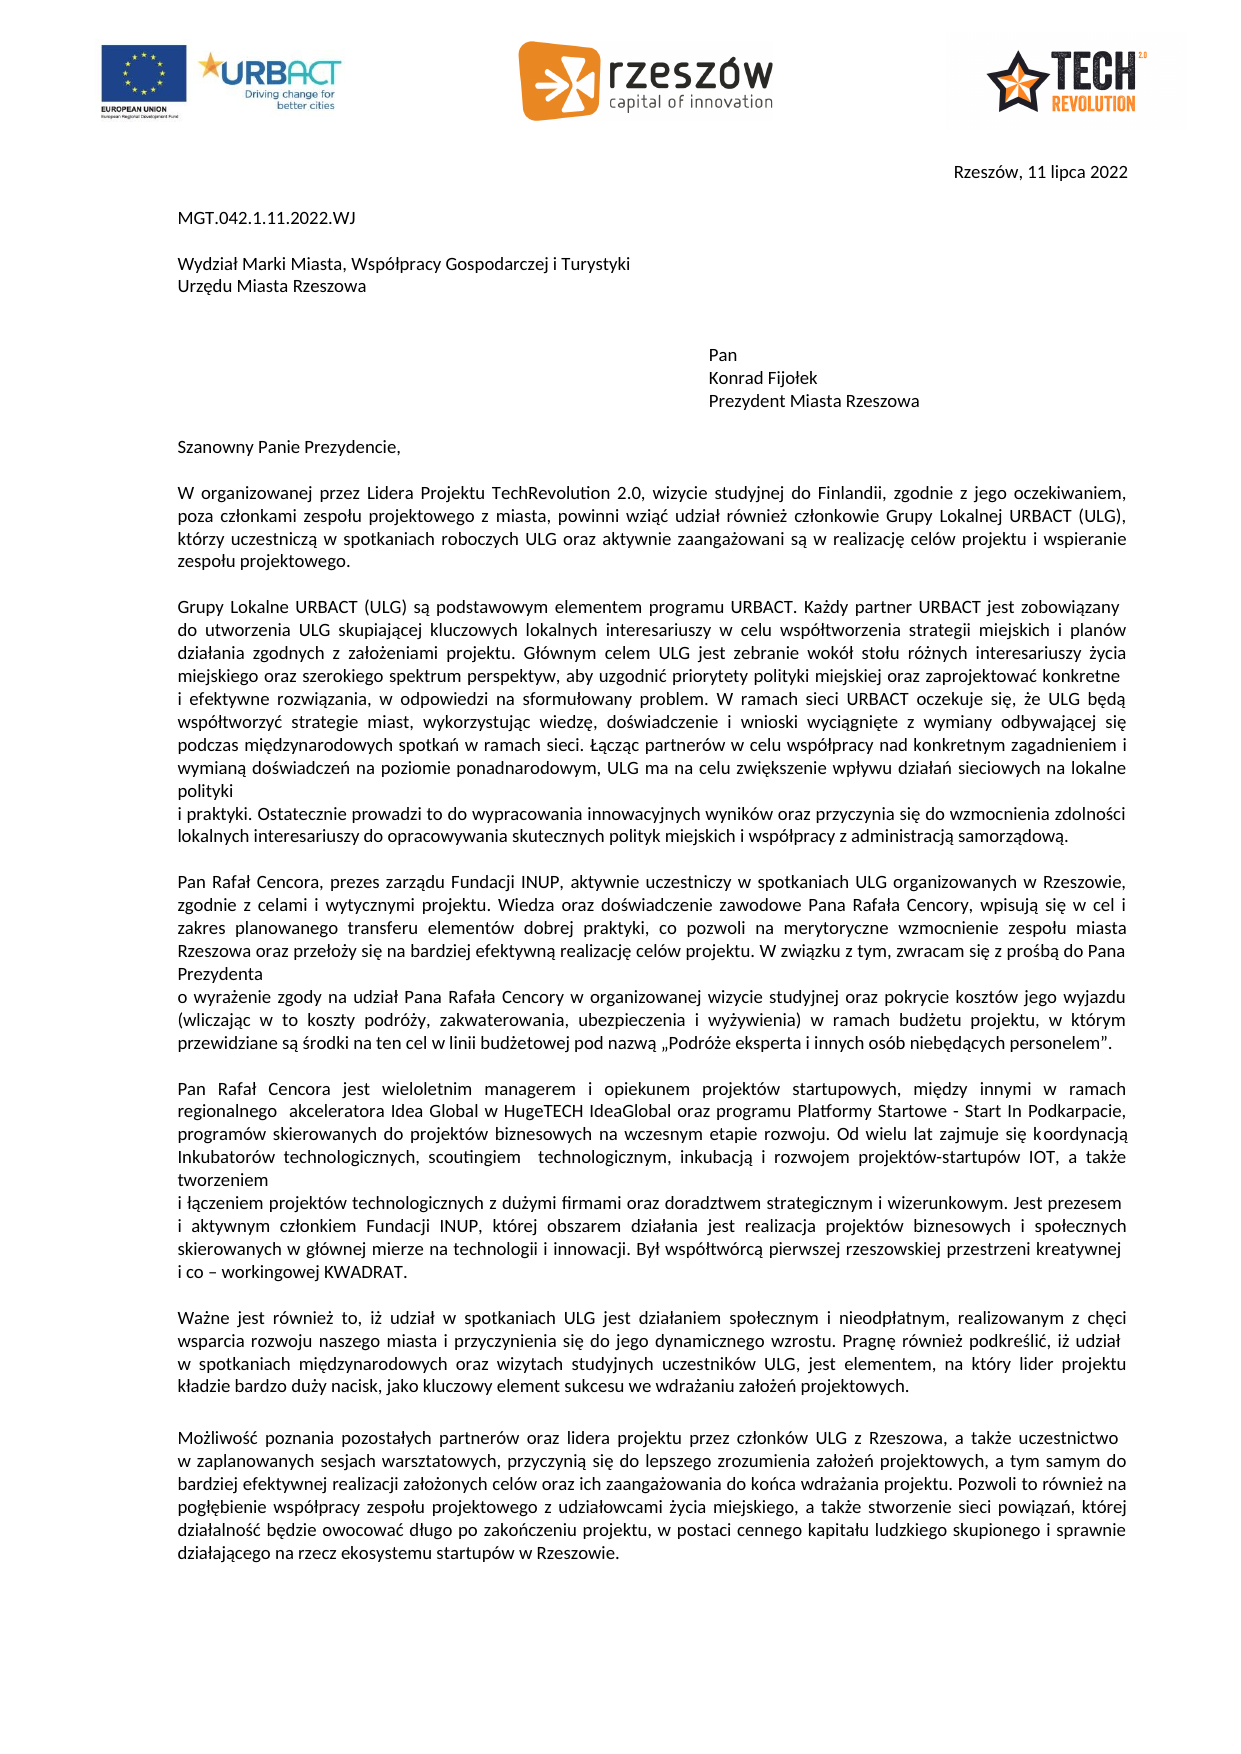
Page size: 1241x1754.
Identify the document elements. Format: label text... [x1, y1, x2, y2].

text Urzędu Miasta Rzeszowa [177, 275, 1128, 298]
text Możliwość poznania pozostałych partnerów oraz lidera projektu przez członków ULG z Rzeszowa, a także uczestnictwo w zaplanowanych sesjach warsztatowych, przyczynią się do lepszego zrozumienia założeń projektowych, a tym samym do bardziej efektywnej realizacji założonych celów oraz ich zaangażowania do końca wdrażania projektu. Pozwoli to również na pogłębienie współpracy zespołu projektowego z udziałowcami życia miejskiego, a także stworzenie sieci powiązań, której działalność będzie owocować długo po zakończeniu projektu, w postaci cennego kapitału ludzkiego skupionego i sprawnie działającego na rzecz ekosystemu startupów w Rzeszowie. [177, 1426, 1128, 1564]
text Wydział Marki Miasta, Współpracy Gospodarczej i Turystyki [177, 252, 1128, 275]
text W organizowanej przez Lidera Projektu TechRevolution 2.0, wizycie studyjnej do Finlandii, zgodnie z jego oczekiwaniem, poza członkami zespołu projektowego z miasta, powinni wziąć udział również członkowie Grupy Lokalnej URBACT (ULG), którzy uczestniczą w spotkaniach roboczych ULG oraz aktywnie zaangażowani są w realizację celów projektu i wspieranie zespołu projektowego. [177, 481, 1128, 573]
text Prezydent Miasta Rzeszowa [177, 389, 1128, 412]
text Pan [177, 343, 1128, 366]
text Rzeszów, 11 lipca 2022 [177, 160, 1128, 183]
text Szanowny Panie Prezydencie, [177, 435, 1128, 458]
text Konrad Fijołek [177, 366, 1128, 389]
picture [518, 41, 773, 121]
text Pan Rafał Cencora, prezes zarządu Fundacji INUP, aktywnie uczestniczy w spotkaniach ULG organizowanych w Rzeszowie, zgodnie z celami i wytycznymi projektu. Wiedza oraz doświadczenie zawodowe Pana Rafała Cencory, wpisują się w cel i zakres planowanego transferu elementów dobrej praktyki, co pozwoli na merytoryczne wzmocnienie zespołu miasta Rzeszowa oraz przełoży się na bardziej efektywną realizację celów projektu. W związku z tym, zwracam się z prośbą do Pana Prezydenta o wyrażenie zgody na udział Pana Rafała Cencory w organizowanej wizycie studyjnej oraz pokrycie kosztów jego wyjazdu (wliczając w to koszty podróży, zakwaterowania, ubezpieczenia i wyżywienia) w ramach budżetu projektu, w którym przewidziane są środki na ten cel w linii budżetowej pod nazwą „Podróże eksperta i innych osób niebędących personelem”. [177, 871, 1128, 1054]
text Pan Rafał Cencora jest wieloletnim managerem i opiekunem projektów startupowych, między innymi w ramach regionalnego akceleratora Idea Global w HugeTECH IdeaGlobal oraz programu Platformy Startowe - Start In Podkarpacie, programów skierowanych do projektów biznesowych na wczesnym etapie rozwoju. Od wielu lat zajmuje się koordynacją Inkubatorów technologicznych, scoutingiem technologicznym, inkubacją i rozwojem projektów-startupów IOT, a także tworzeniem i łączeniem projektów technologicznych z dużymi firmami oraz doradztwem strategicznym i wizerunkowym. Jest prezesem i aktywnym członkiem Fundacji INUP, której obszarem działania jest realizacja projektów biznesowych i społecznych skierowanych w głównej mierze na technologii i innowacji. Był współtwórcą pierwszej rzeszowskiej przestrzeni kreatywnej i co – workingowej KWADRAT. [177, 1077, 1128, 1146]
picture [95, 39, 346, 122]
text Ważne jest również to, iż udział w spotkaniach ULG jest działaniem społecznym i nieodpłatnym, realizowanym z chęci wsparcia rozwoju naszego miasta i przyczynienia się do jego dynamicznego wzrostu. Pragnę również podkreślić, iż udział w spotkaniach międzynarodowych oraz wizytach studyjnych uczestników ULG, jest elementem, na który lider projektu kładzie bardzo duży nacisk, jako kluczowy element sukcesu we wdrażaniu założeń projektowych. [177, 1306, 1128, 1398]
text MGT.042.1.11.2022.WJ [177, 206, 1128, 229]
text Grupy Lokalne URBACT (ULG) są podstawowym elementem programu URBACT. Każdy partner URBACT jest zobowiązany do utworzenia ULG skupiającej kluczowych lokalnych interesariuszy w celu współtworzenia strategii miejskich i planów działania zgodnych z założeniami projektu. Głównym celem ULG jest zebranie wokół stołu różnych interesariuszy życia miejskiego oraz szerokiego spektrum perspektyw, aby uzgodnić priorytety polityki miejskiej oraz zaprojektować konkretne i efektywne rozwiązania, w odpowiedzi na sformułowany problem. W ramach sieci URBACT oczekuje się, że ULG będą współtworzyć strategie miast, wykorzystując wiedzę, doświadczenie i wnioski wyciągnięte z wymiany odbywającej się podczas międzynarodowych spotkań w ramach sieci. Łącząc partnerów w celu współpracy nad konkretnym zagadnieniem i wymianą doświadczeń na poziomie ponadnarodowym, ULG ma na celu zwiększenie wpływu działań sieciowych na lokalne polityki i praktyki. Ostatecznie prowadzi to do wypracowania innowacyjnych wyników oraz przyczynia się do wzmocnienia zdolności lokalnych interesariuszy do opracowywania skutecznych polityk miejskich i współpracy z administracją samorządową. [177, 596, 1128, 848]
picture [946, 32, 1187, 130]
